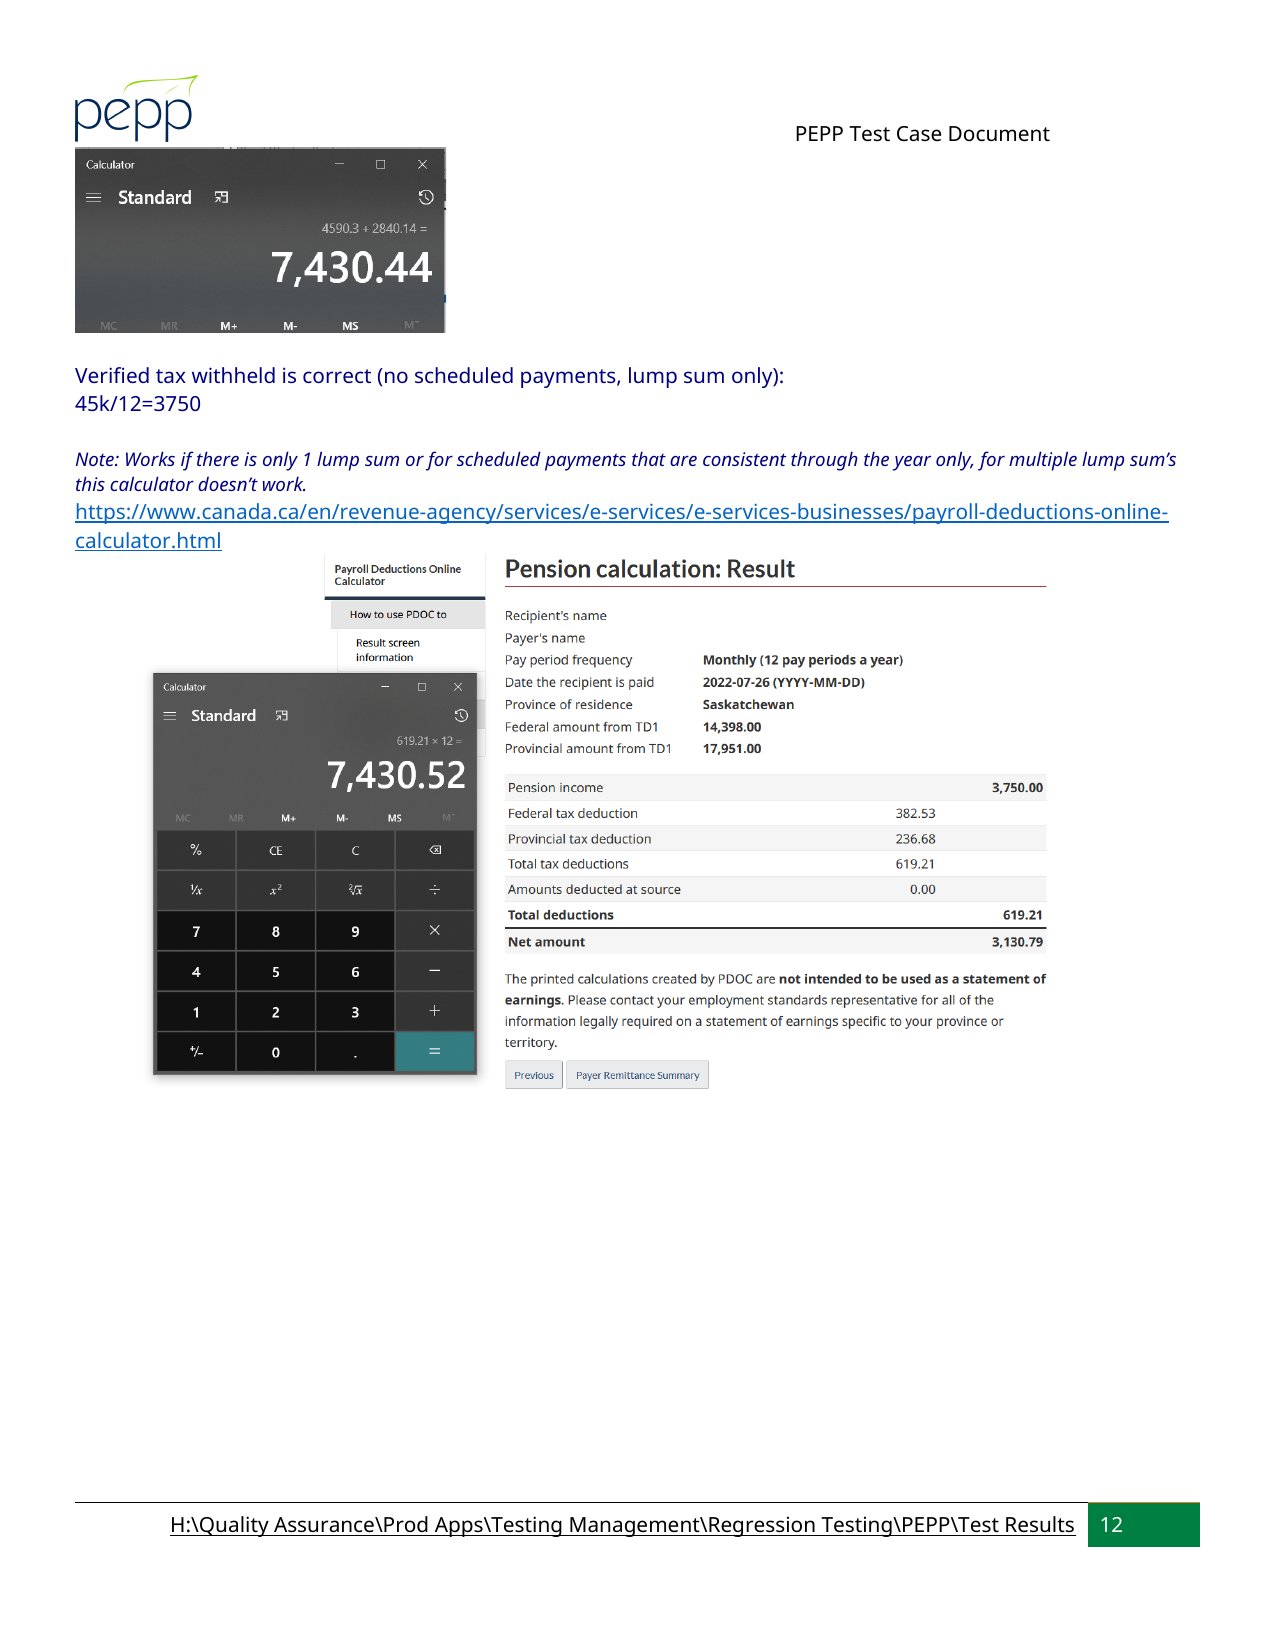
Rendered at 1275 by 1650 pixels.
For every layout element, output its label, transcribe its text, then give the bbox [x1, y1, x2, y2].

picture [75, 147, 447, 333]
picture [75, 554, 1200, 1097]
text 45k/12=3750 [75, 389, 1200, 418]
text https://www.canada.ca/en/revenue-agency/services/e-services/e-services-businesses/payroll-deductions-online-calculator.html [75, 497, 1200, 554]
picture [75, 75, 199, 142]
text Verified tax withheld is correct (no scheduled payments, lump sum only): [75, 361, 1200, 389]
text Note: Works if there is only 1 lump sum or for scheduled payments that are consistent through the year only, for multiple lump sum’s this calculator doesn’t work. [75, 446, 1200, 497]
